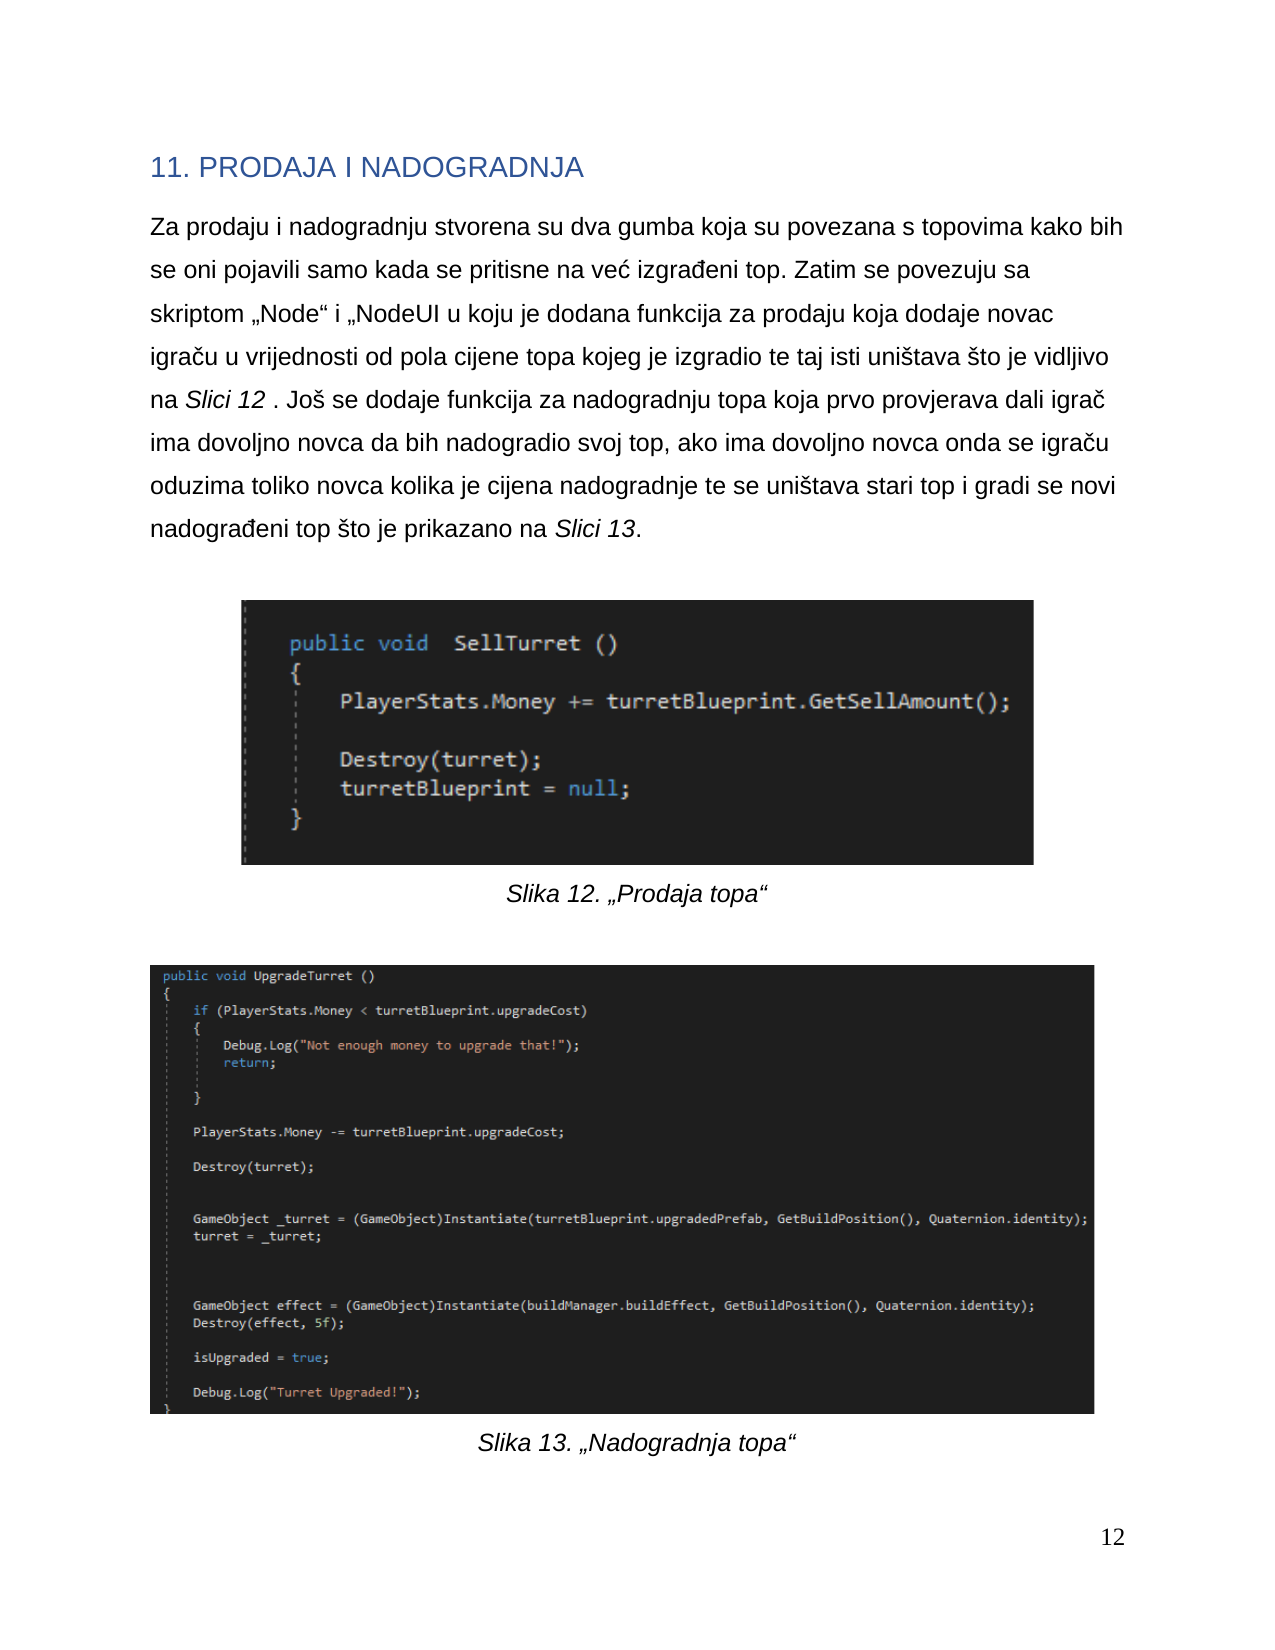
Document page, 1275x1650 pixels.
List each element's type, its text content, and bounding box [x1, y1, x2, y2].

picture [150, 965, 1095, 1414]
text Za prodaju i nadogradnju stvorena su dva gumba koja su povezana s topovima kako bih se oni pojavili samo kada se pritisne na već izgrađeni top. Zatim se povezuju sa skriptom „Node“ i „NodeUI u koju je dodana funkcija za prodaju koja dodaje novac igraču u vrijednosti od pola cijene topa kojeg je izgradio te taj isti uništava što je vidljivo na Slici 12 . Još se dodaje funkcija za nadogradnju topa koja prvo provjerava dali igrač ima dovoljno novca da bih nadogradio svoj top, ako ima dovoljno novca onda se igraču oduzima toliko novca kolika je cijena nadogradnje te se uništava stari top i gradi se novi nadograđeni top što je prikazano na Slici 13. [150, 212, 1125, 543]
picture [241, 600, 1034, 865]
text Slika 12. „Prodaja topa“ [150, 879, 1125, 908]
subtitle 11. PRODAJA I NADOGRADNJA [150, 150, 1125, 183]
text Slika 13. „Nadogradnja topa“ [150, 1428, 1125, 1457]
